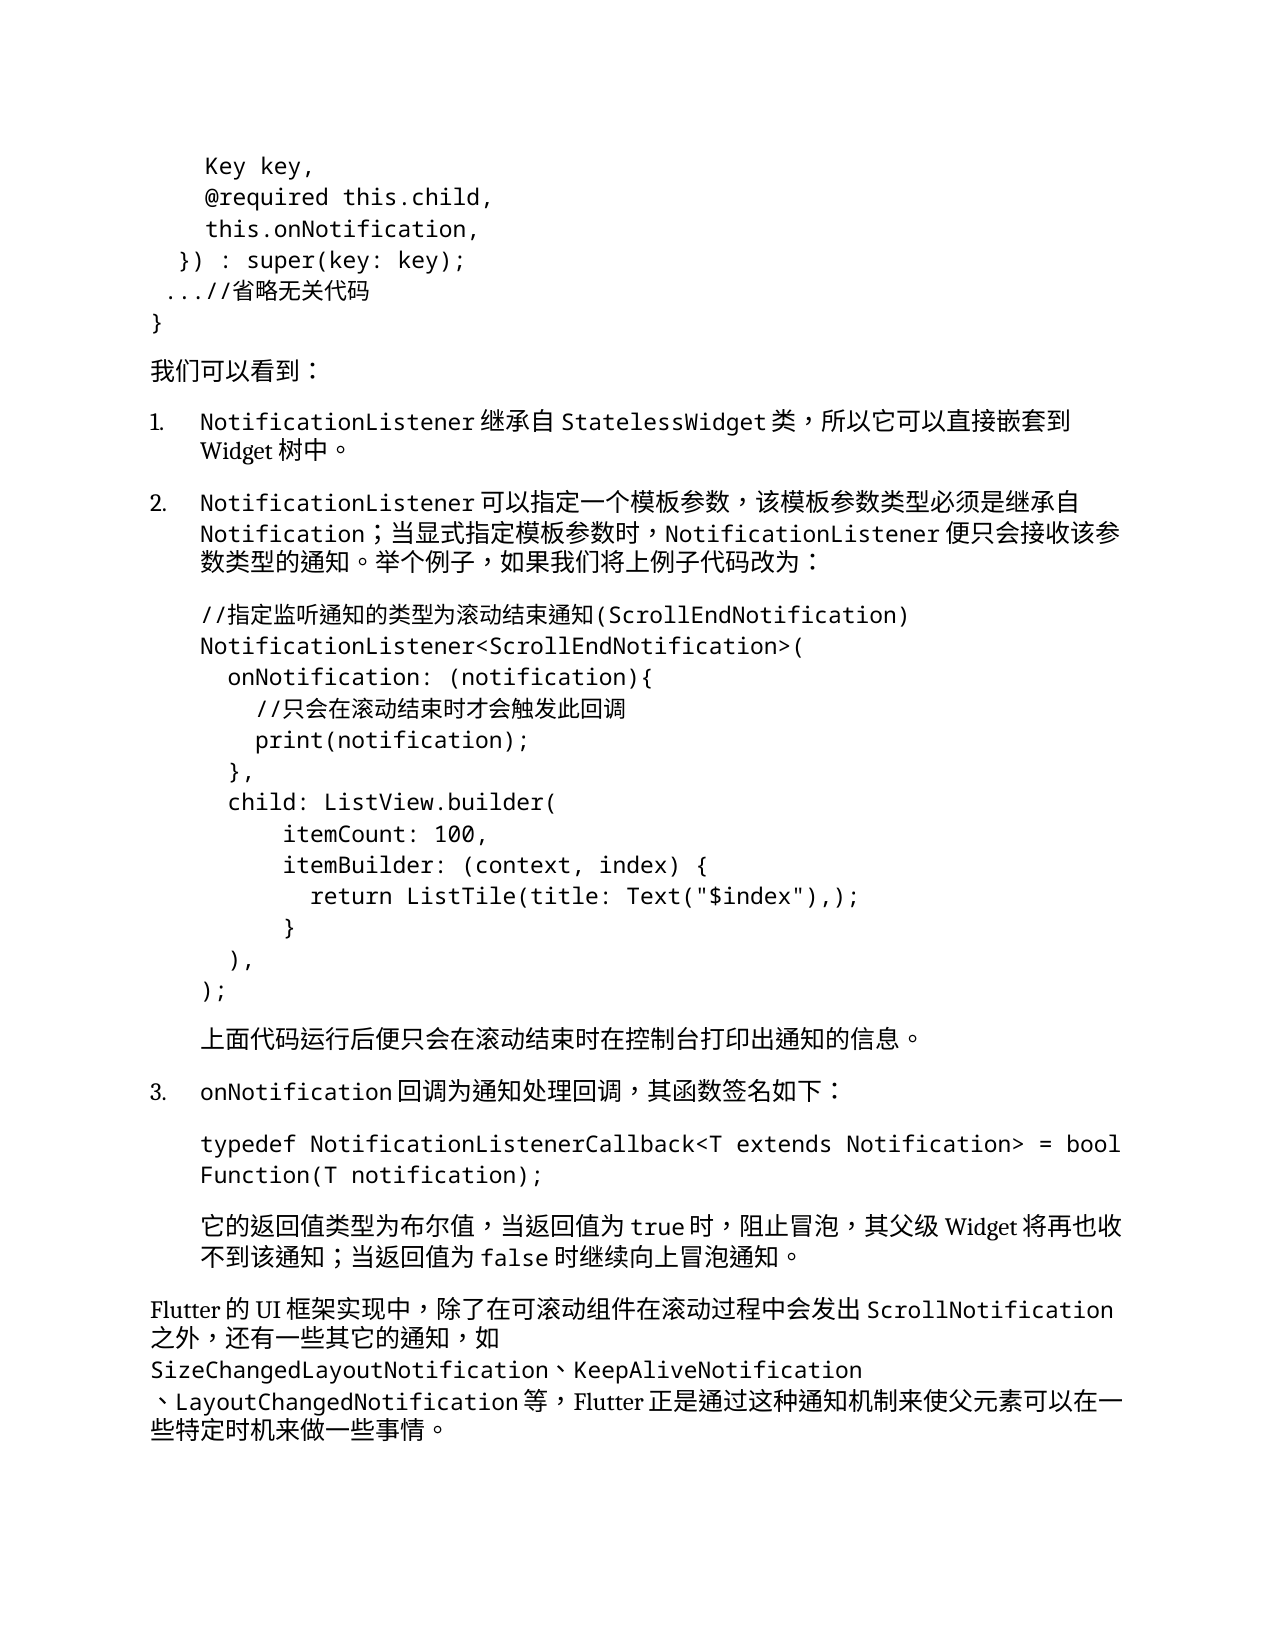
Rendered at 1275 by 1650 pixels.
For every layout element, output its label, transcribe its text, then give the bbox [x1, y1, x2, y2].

list NotificationListener 继承自StatelessWidget类，所以它可以直接嵌套到Widget树中。 [150, 406, 1125, 466]
list 它的返回值类型为布尔值，当返回值为true时，阻止冒泡，其父级Widget将再也收不到该通知；当返回值为false 时继续向上冒泡通知。 [150, 1211, 1125, 1273]
list 上面代码运行后便只会在滚动结束时在控制台打印出通知的信息。 [150, 1026, 1125, 1054]
text Flutter的UI框架实现中，除了在可滚动组件在滚动过程中会发出ScrollNotification之外，还有一些其它的通知，如SizeChangedLayoutNotification、KeepAliveNotification 、LayoutChangedNotification等，Flutter正是通过这种通知机制来使父元素可以在一些特定时机来做一些事情。 [150, 1294, 1125, 1445]
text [150, 150, 1125, 337]
list //指定监听通知的类型为滚动结束通知(ScrollEndNotification) NotificationListener<ScrollEndNotification>( onNotification: (notification){ //只会在滚动结束时才会触发此回调 print(notification); }, child: ListView.builder( itemCount: 100, itemBuilder: (context, index) { return ListTile(title: Text("$index"),); } ), ); [150, 599, 1125, 1005]
list onNotification回调为通知处理回调，其函数签名如下： [150, 1075, 1125, 1107]
text 我们可以看到： [150, 358, 1125, 387]
list typedef NotificationListenerCallback<T extends Notification> = bool Function(T notification); [150, 1127, 1125, 1190]
list NotificationListener 可以指定一个模板参数，该模板参数类型必须是继承自Notification；当显式指定模板参数时，NotificationListener 便只会接收该参数类型的通知。举个例子，如果我们将上例子代码改为： [150, 487, 1125, 578]
